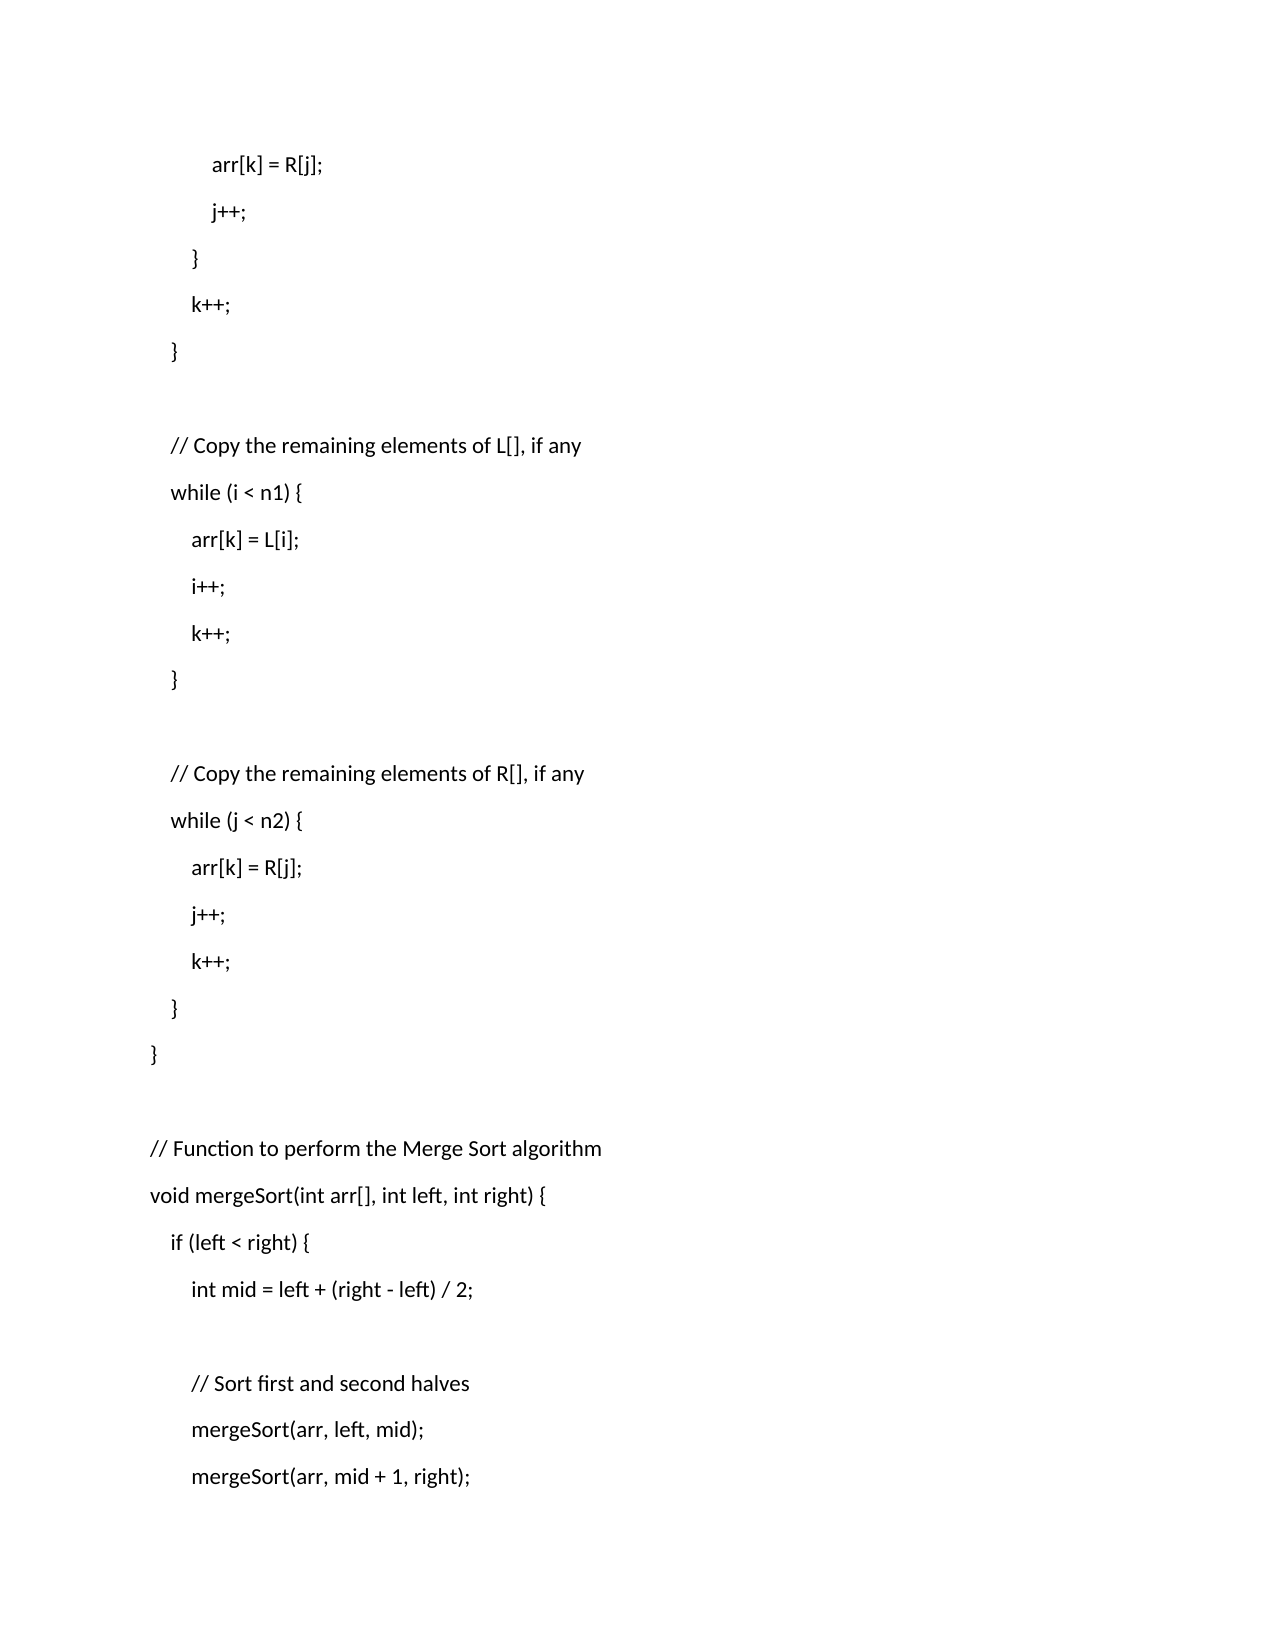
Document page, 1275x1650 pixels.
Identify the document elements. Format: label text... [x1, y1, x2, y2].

text k++; [150, 947, 1125, 975]
text mergeSort(arr, mid + 1, right); [150, 1462, 1125, 1491]
text arr[k] = R[j]; [150, 853, 1125, 881]
text // Sort first and second halves [150, 1369, 1125, 1397]
text // Copy the remaining elements of R[], if any [150, 759, 1125, 787]
text j++; [150, 197, 1125, 225]
text i++; [150, 572, 1125, 600]
text arr[k] = L[i]; [150, 525, 1125, 553]
text } [150, 994, 1125, 1022]
text } [150, 666, 1125, 694]
text while (i < n1) { [150, 478, 1125, 506]
text } [150, 244, 1125, 272]
text while (j < n2) { [150, 806, 1125, 834]
text mergeSort(arr, left, mid); [150, 1416, 1125, 1444]
text j++; [150, 900, 1125, 928]
text if (left < right) { [150, 1228, 1125, 1256]
text } [150, 1041, 1125, 1069]
text int mid = left + (right - left) / 2; [150, 1275, 1125, 1303]
text arr[k] = R[j]; [150, 150, 1125, 178]
text k++; [150, 291, 1125, 319]
text k++; [150, 619, 1125, 647]
text // Function to perform the Merge Sort algorithm [150, 1134, 1125, 1162]
text } [150, 337, 1125, 366]
text // Copy the remaining elements of L[], if any [150, 431, 1125, 459]
text void mergeSort(int arr[], int left, int right) { [150, 1181, 1125, 1209]
